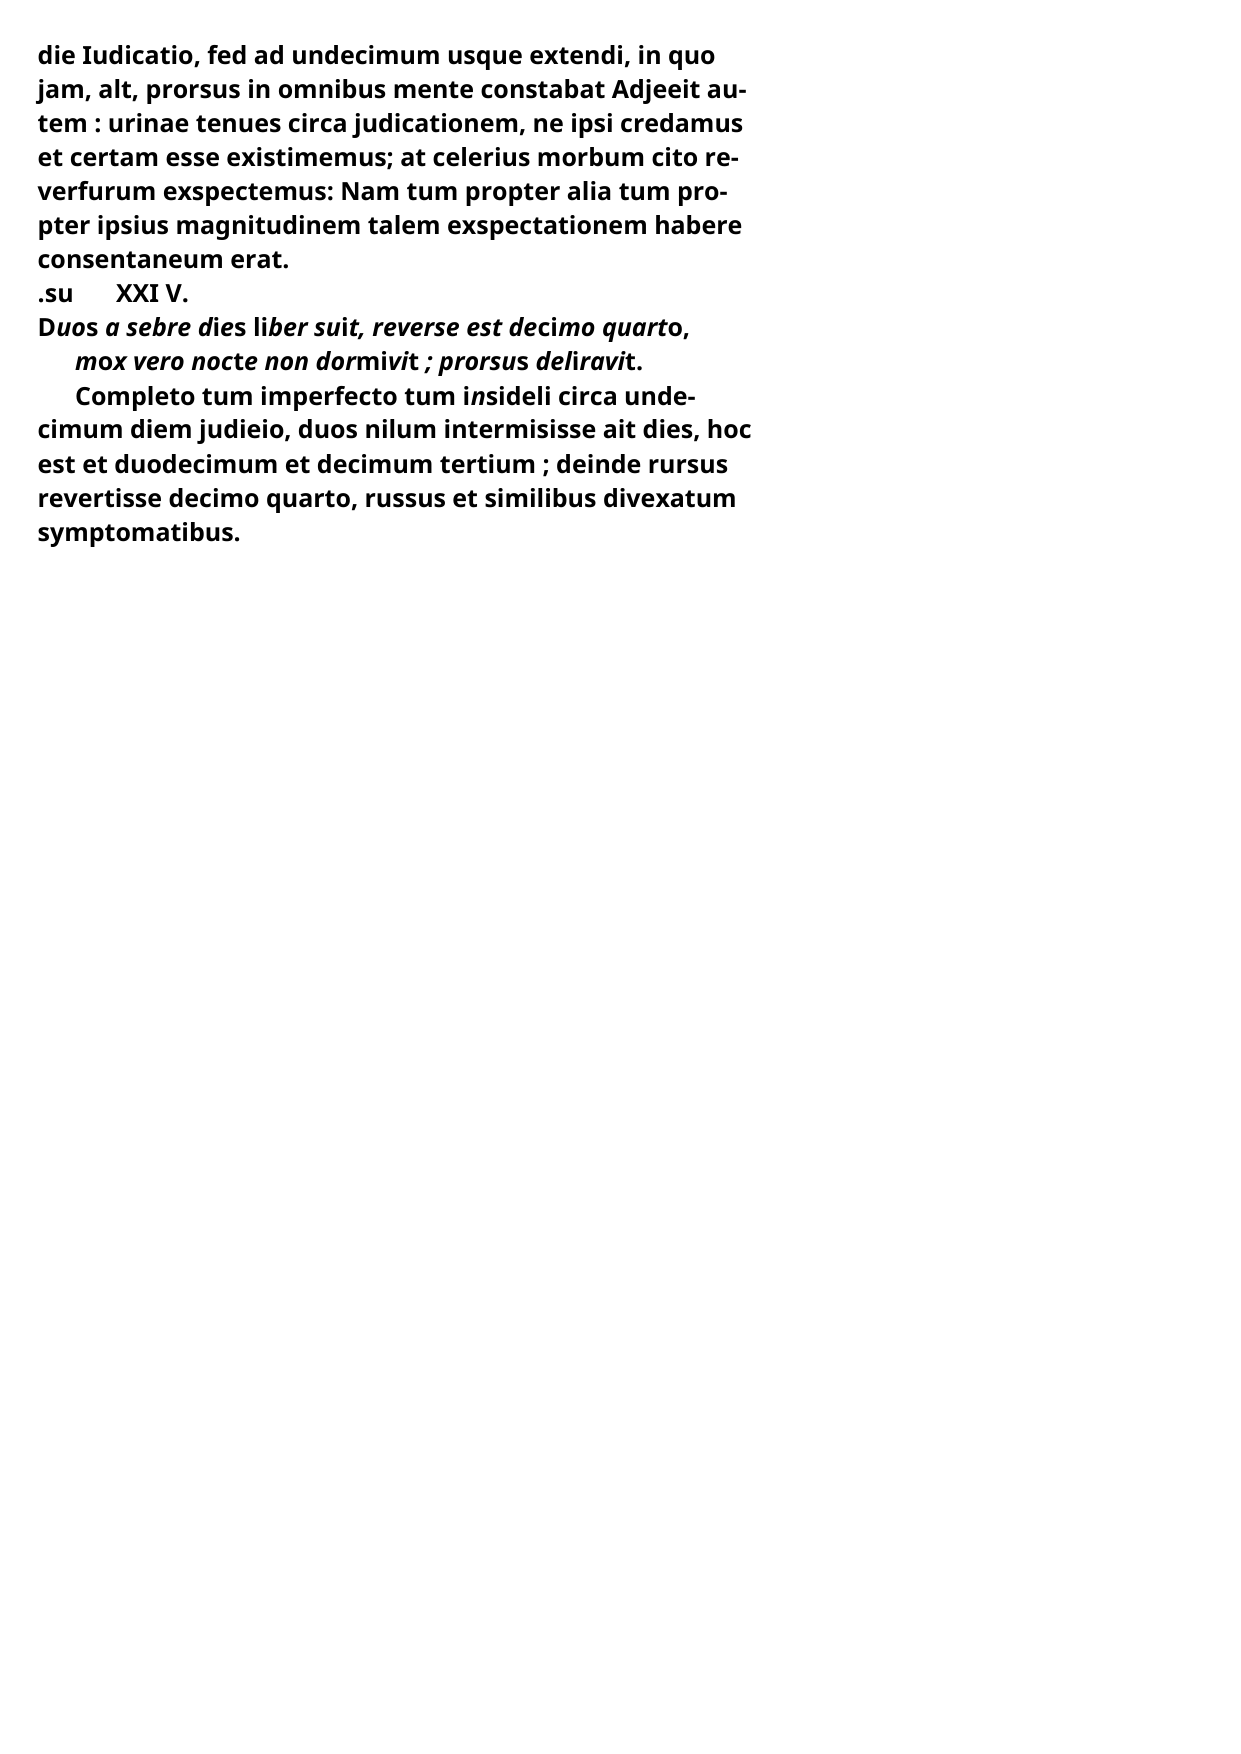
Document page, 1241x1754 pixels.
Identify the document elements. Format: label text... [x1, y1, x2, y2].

text Completo tum imperfecto tum insideli circa unde- cimum diem judieio, duos nilum intermisisse ait dies, hoc est et duodecimum et decimum tertium ; deinde rursus revertisse decimo quarto, russus et similibus divexatum symptomatibus. [37, 378, 1203, 548]
text Duos a sebre dies liber suit, reverse est decimo quarto, mox vero nocte non dormivit ; prorsus deliravit. [37, 310, 1203, 378]
text die Iudicatio, fed ad undecimum usque extendi, in quo jam, alt, prorsus in omnibus mente constabat Adjeeit au- tem : urinae tenues circa judicationem, ne ipsi credamus et certam esse existimemus; at celerius morbum cito re- verfurum exspectemus: Nam tum propter alia tum pro- pter ipsius magnitudinem talem exspectationem habere consentaneum erat. [37, 37, 1203, 276]
text .su XXI V. [37, 276, 1203, 310]
